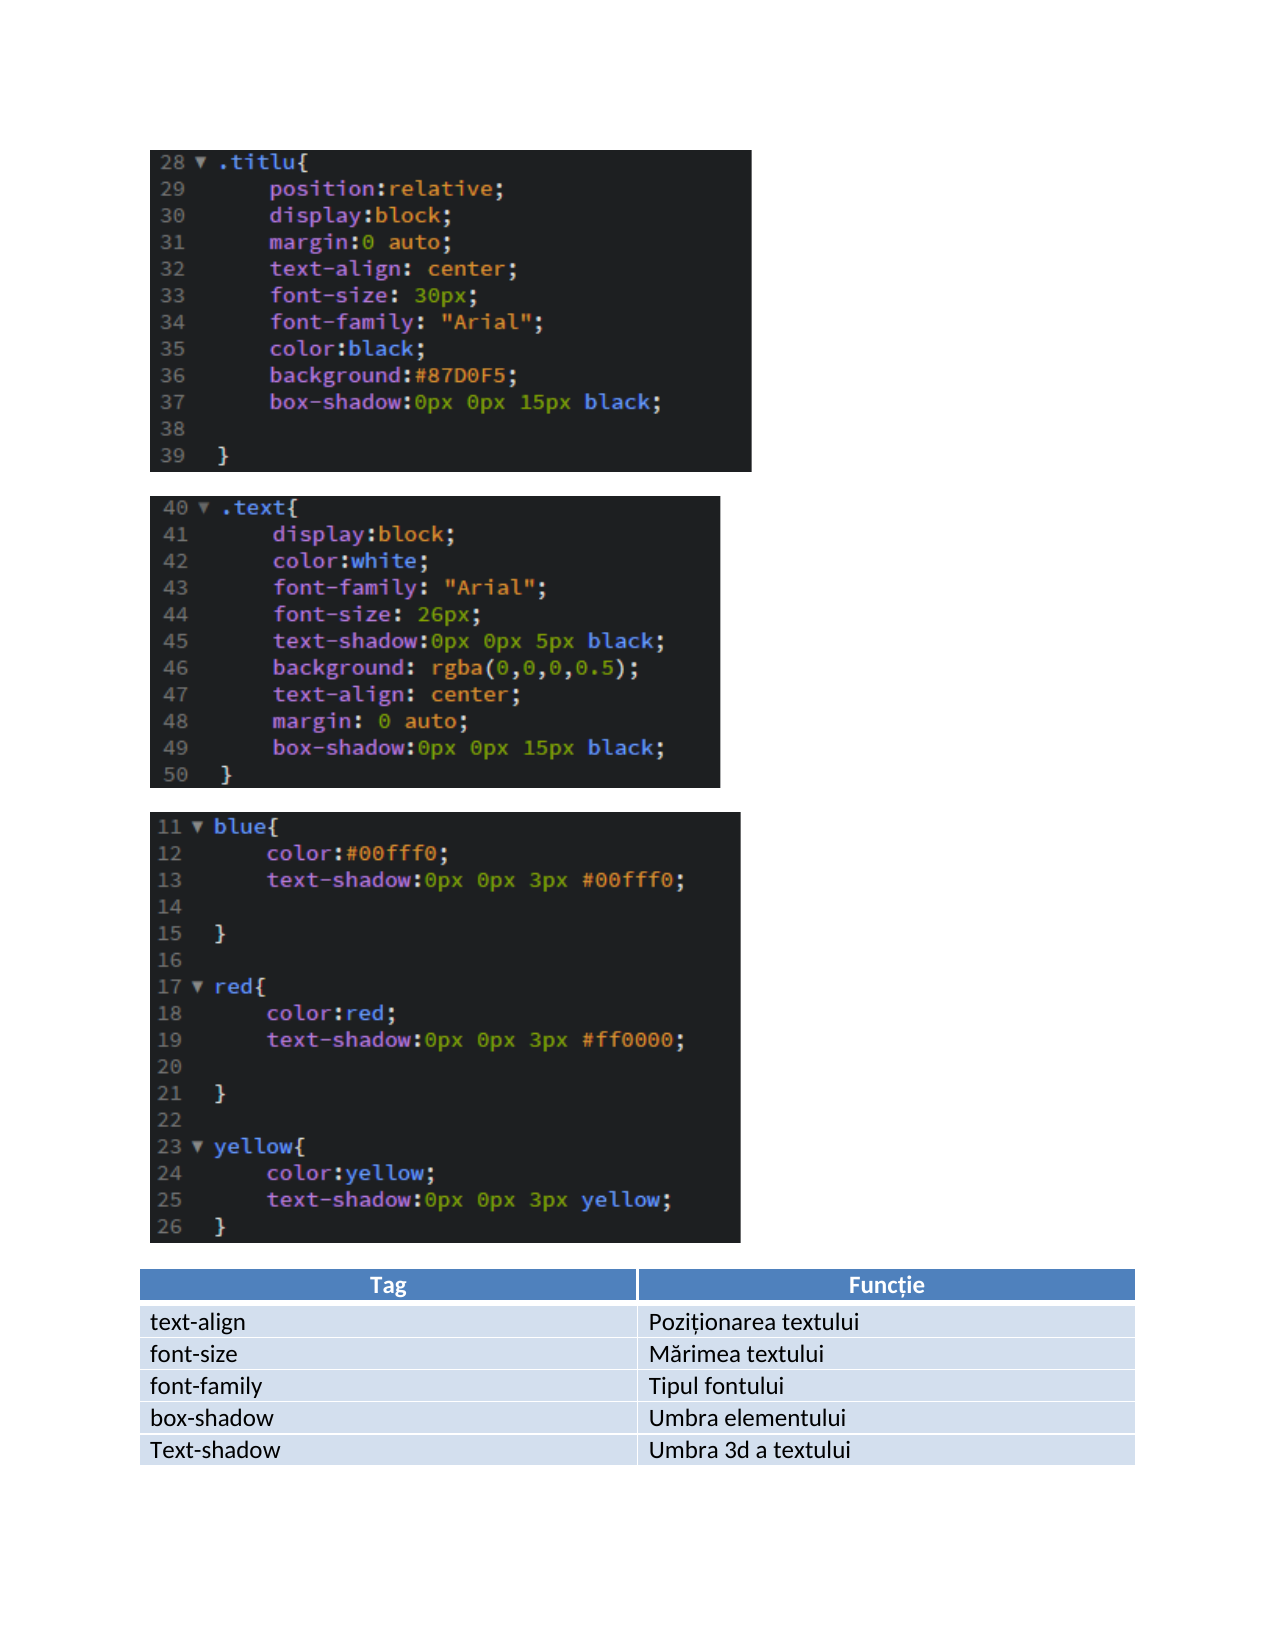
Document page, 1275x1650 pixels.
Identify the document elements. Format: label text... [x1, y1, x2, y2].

picture [150, 150, 752, 472]
table_cell Text-shadow [140, 1435, 637, 1465]
table_cell text-align [140, 1306, 637, 1337]
picture [150, 496, 721, 788]
table_cell Poziționarea textului [638, 1306, 1135, 1337]
table_cell Mărimea textului [638, 1338, 1135, 1369]
picture [150, 812, 741, 1243]
table_cell Tipul fontului [638, 1370, 1135, 1401]
table_cell font-family [140, 1370, 637, 1401]
table_cell Umbra elementului [638, 1402, 1135, 1433]
table_cell box-shadow [140, 1402, 637, 1433]
table_cell font-size [140, 1338, 637, 1369]
table_cell Umbra 3d a textului [638, 1435, 1135, 1465]
table_header Tag [140, 1269, 636, 1300]
table_header Funcţie [639, 1269, 1135, 1300]
